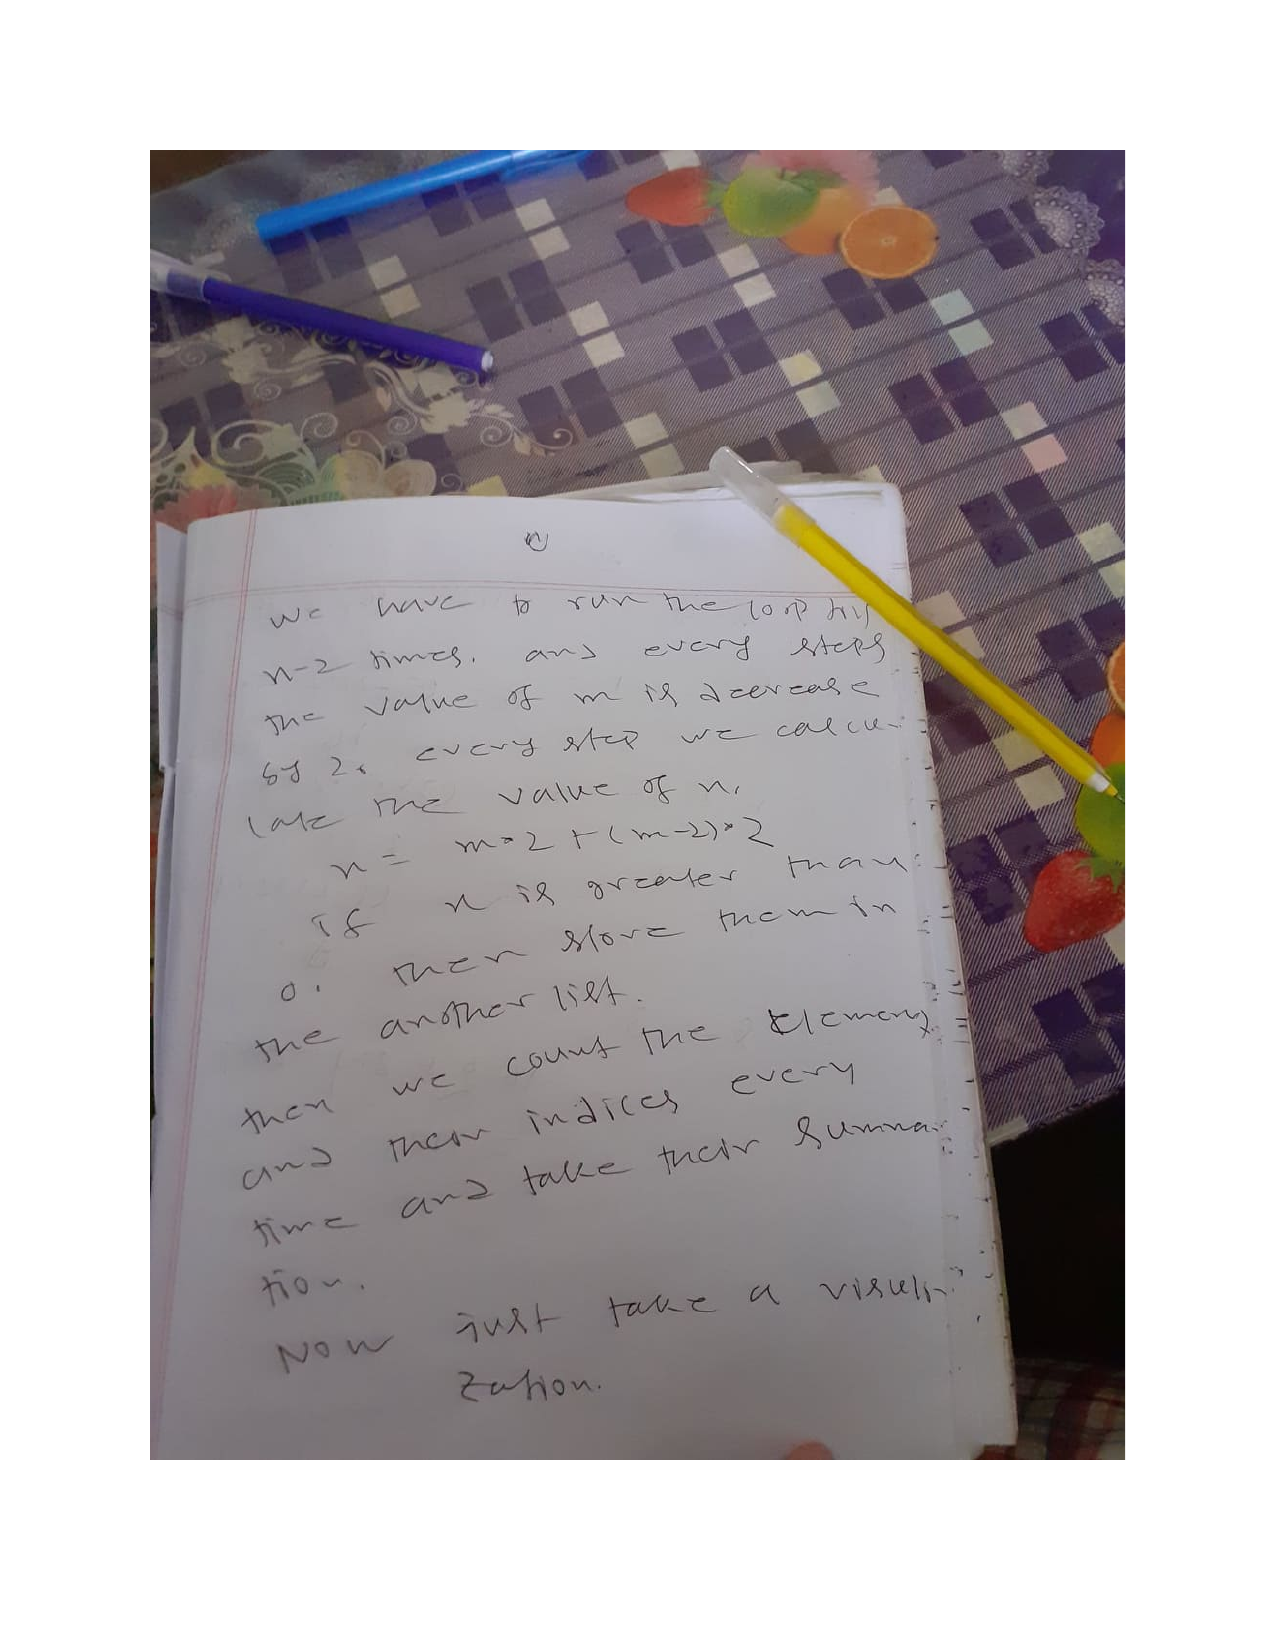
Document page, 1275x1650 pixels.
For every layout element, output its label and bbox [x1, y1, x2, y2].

picture [150, 150, 1125, 1460]
